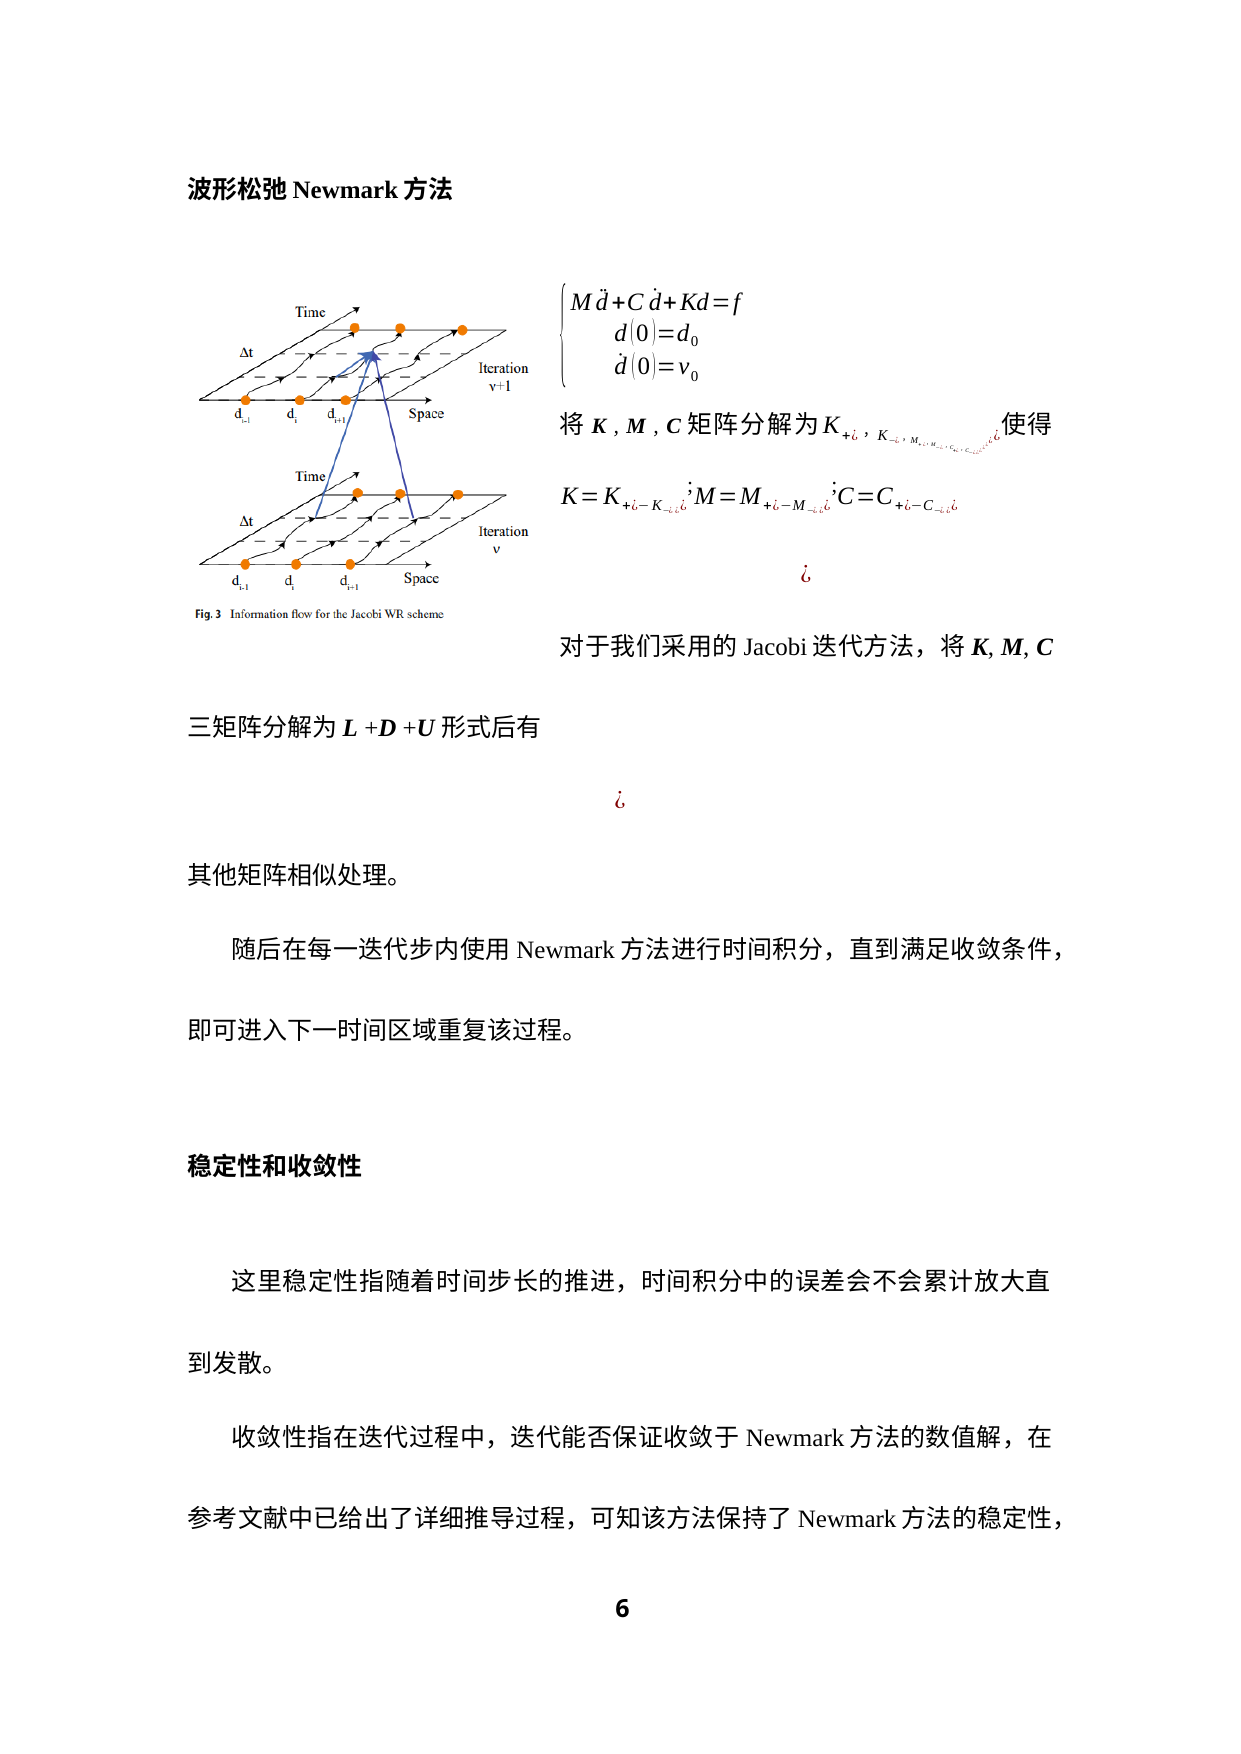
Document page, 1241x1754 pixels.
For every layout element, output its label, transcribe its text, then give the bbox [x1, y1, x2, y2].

text 对于我们采用的Jacobi迭代方法，将K, M, C 三矩阵分解为L +D +U 形式后有 [187, 612, 1053, 758]
text 随后在每一迭代步内使用Newmark方法进行时间积分，直到满足收敛条件，即可进入下一时间区域重复该过程。 [187, 915, 1053, 1061]
picture [187, 299, 540, 631]
text 其他矩阵相似处理。 [187, 841, 1053, 906]
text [187, 1403, 1053, 1549]
subtitle 波形松弛Newmark方法 [187, 156, 1053, 221]
text 这里稳定性指随着时间步长的推进，时间积分中的误差会不会累计放大直到发散。 [187, 1247, 1053, 1394]
subtitle 稳定性和收敛性 [187, 1132, 1053, 1197]
text 将K , M , C矩阵分解为使得;; [540, 401, 1053, 531]
